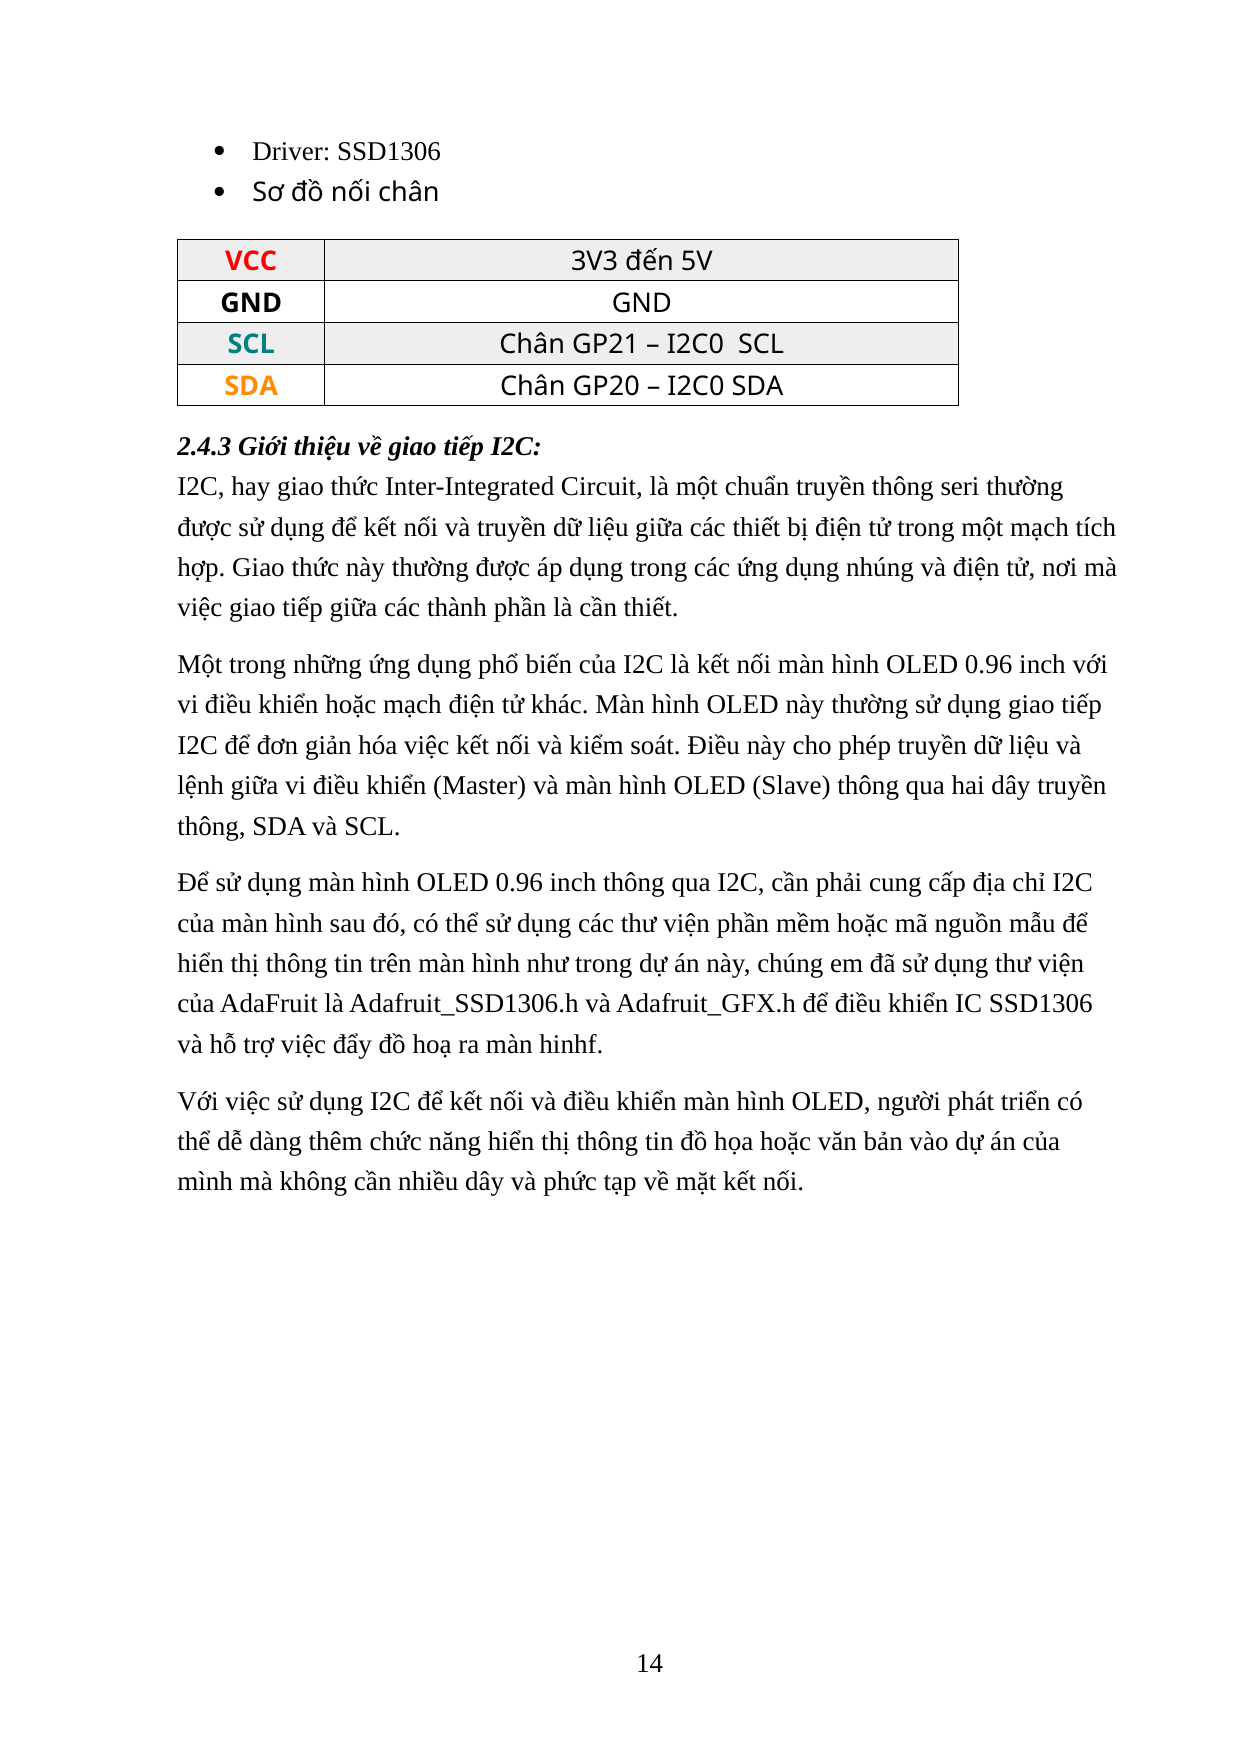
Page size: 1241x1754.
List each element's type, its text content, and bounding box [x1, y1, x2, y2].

text Với việc sử dụng I2C để kết nối và điều khiển màn hình OLED, người phát triển có thể dễ dàng thêm chức năng hiển thị thông tin đồ họa hoặc văn bản vào dự án của mình mà không cần nhiều dây và phức tạp về mặt kết nối. [177, 1081, 1122, 1200]
table_cell Chân GP20 – I2C0 SDA [325, 365, 958, 405]
table_header VCC [178, 240, 324, 280]
list Sơ đồ nối chân [214, 172, 1122, 209]
text I2C, hay giao thức Inter-Integrated Circuit, là một chuẩn truyền thông seri thường được sử dụng để kết nối và truyền dữ liệu giữa các thiết bị điện tử trong một mạch tích hợp. Giao thức này thường được áp dụng trong các ứng dụng nhúng và điện tử, nơi mà việc giao tiếp giữa các thành phần là cần thiết. [177, 467, 1122, 626]
table_cell Chân GP21 – I2C0 SCL [325, 323, 958, 364]
subtitle Giới thiệu về giao tiếp I2C: [177, 427, 1122, 465]
table_header 3V3 đến 5V [325, 240, 958, 280]
table_cell GND [178, 281, 324, 322]
text Để sử dụng màn hình OLED 0.96 inch thông qua I2C, cần phải cung cấp địa chỉ I2C của màn hình sau đó, có thể sử dụng các thư viện phần mềm hoặc mã nguồn mẫu để hiển thị thông tin trên màn hình như trong dự án này, chúng em đã sử dụng thư viện của AdaFruit là Adafruit_SSD1306.h và Adafruit_GFX.h để điều khiển IC SSD1306 và hỗ trợ việc đẩy đồ hoạ ra màn hinhf. [177, 863, 1122, 1062]
list Driver: SSD1306 [214, 132, 1122, 169]
table_cell GND [325, 281, 958, 322]
text Một trong những ứng dụng phổ biến của I2C là kết nối màn hình OLED 0.96 inch với vi điều khiển hoặc mạch điện tử khác. Màn hình OLED này thường sử dụng giao tiếp I2C để đơn giản hóa việc kết nối và kiểm soát. Điều này cho phép truyền dữ liệu và lệnh giữa vi điều khiển (Master) và màn hình OLED (Slave) thông qua hai dây truyền thông, SDA và SCL. [177, 645, 1122, 844]
table_cell SCL [178, 323, 324, 364]
table_cell SDA [178, 365, 324, 405]
